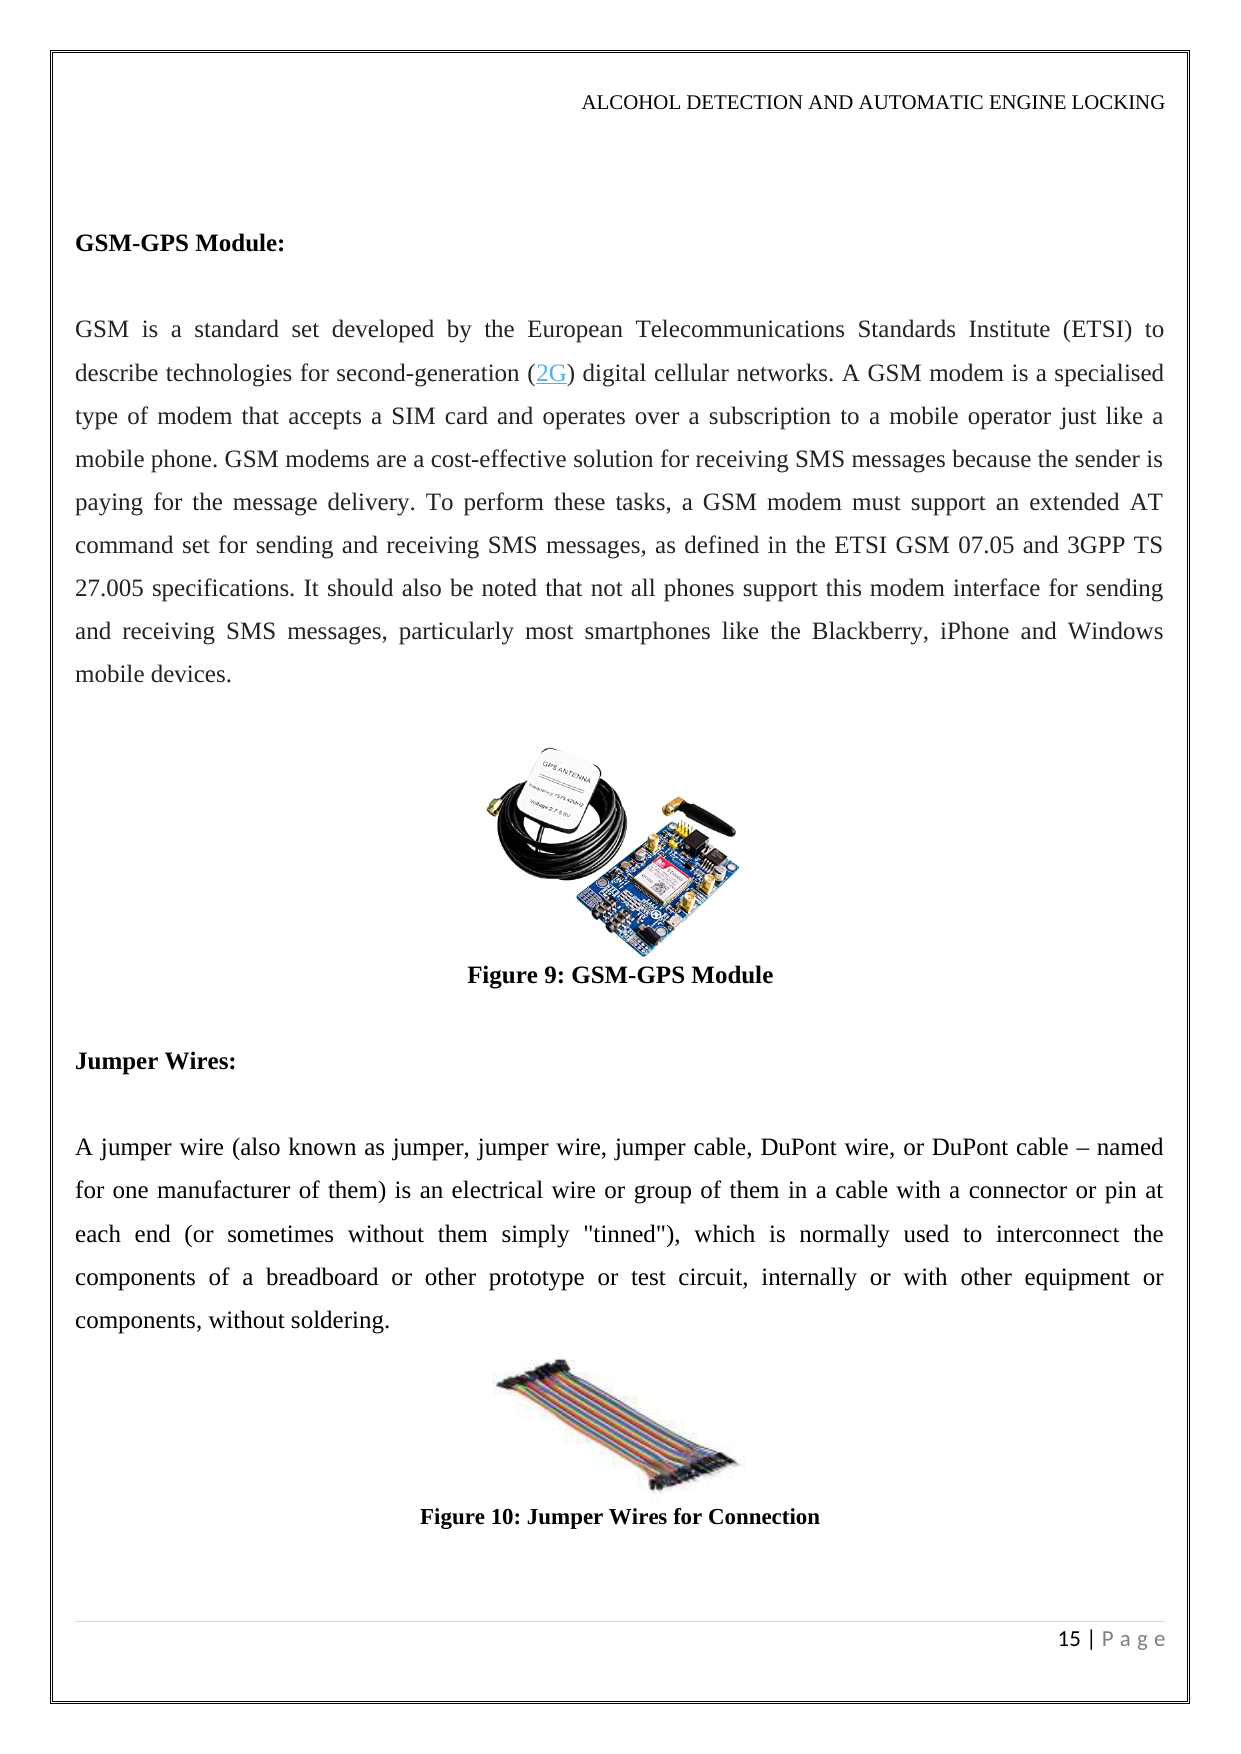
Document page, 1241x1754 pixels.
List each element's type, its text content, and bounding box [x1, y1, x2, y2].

text GSM is a standard set developed by the European Telecommunications Standards Institute (ETSI) to describe technologies for second-generation (2G) digital cellular networks. A GSM modem is a specialised type of modem that accepts a SIM card and operates over a subscription to a mobile operator just like a mobile phone. GSM modems are a cost-effective solution for receiving SMS messages because the sender is paying for the message delivery. To perform these tasks, a GSM modem must support an extended AT command set for sending and receiving SMS messages, as defined in the ETSI GSM 07.05 and 3GPP TS 27.005 specifications. It should also be noted that not all phones support this modem interface for sending and receiving SMS messages, particularly most smartphones like the Blackberry, iPhone and Windows mobile devices. [75, 314, 1165, 688]
text Figure 10: Jumper Wires for Connection [75, 1503, 1165, 1529]
text Figure 9: GSM-GPS Module [75, 960, 1165, 989]
picture [485, 743, 756, 961]
text GSM-GPS Module: [75, 228, 1165, 257]
text Jumper Wires: [75, 1046, 1165, 1075]
text A jumper wire (also known as jumper, jumper wire, jumper cable, DuPont wire, or DuPont cable – named for one manufacturer of them) is an electrical wire or group of them in a cable with a connector or pin at each end (or sometimes without them simply "tinned"), which is normally used to interconnect the components of a breadboard or other prototype or test circuit, internally or with other equipment or components, without soldering. [75, 1132, 1165, 1334]
